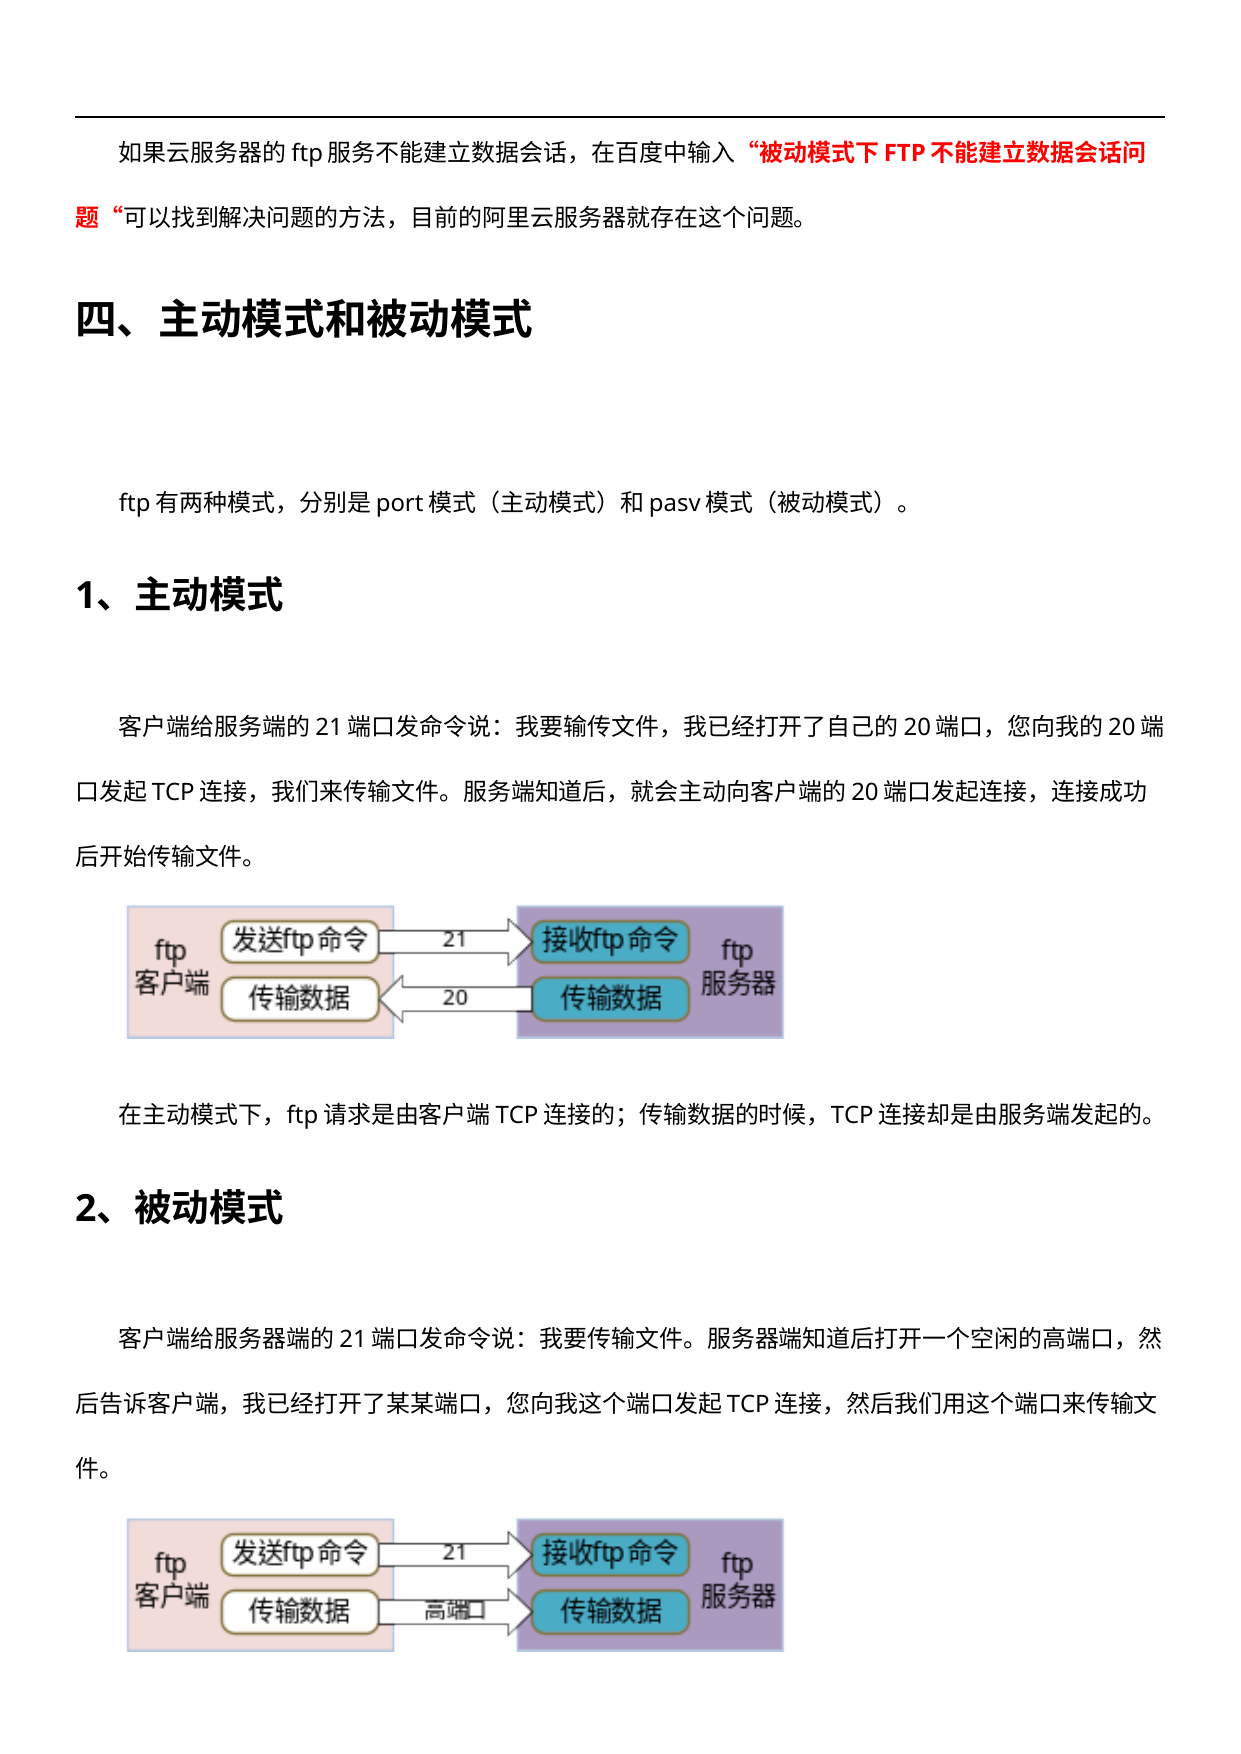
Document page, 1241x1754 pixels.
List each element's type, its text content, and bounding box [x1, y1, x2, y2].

text 客户端给服务端的21端口发命令说：我要输传文件，我已经打开了自己的20端口，您向我的20端口发起TCP连接，我们来传输文件。服务端知道后，就会主动向客户端的20端口发起连接，连接成功后开始传输文件。 [75, 692, 1165, 887]
text 在主动模式下，ftp请求是由客户端TCP连接的；传输数据的时候，TCP连接却是由服务端发起的。 [75, 1081, 1165, 1146]
subtitle 2、被动模式 [75, 1173, 1165, 1238]
subtitle 1、主动模式 [75, 560, 1165, 625]
text 客户端给服务器端的21端口发命令说：我要传输文件。服务器端知道后打开一个空闲的高端口，然后告诉客户端，我已经打开了某某端口，您向我这个端口发起TCP连接，然后我们用这个端口来传输文件。 [75, 1304, 1165, 1499]
text ftp有两种模式，分别是port模式（主动模式）和pasv模式（被动模式）。 [75, 468, 1165, 533]
text 如果云服务器的ftp服务不能建立数据会话，在百度中输入“被动模式下FTP不能建立数据会话问题“可以找到解决问题的方法，目前的阿里云服务器就存在这个问题。 [75, 118, 1165, 248]
subtitle 四、主动模式和被动模式 [75, 284, 1165, 349]
